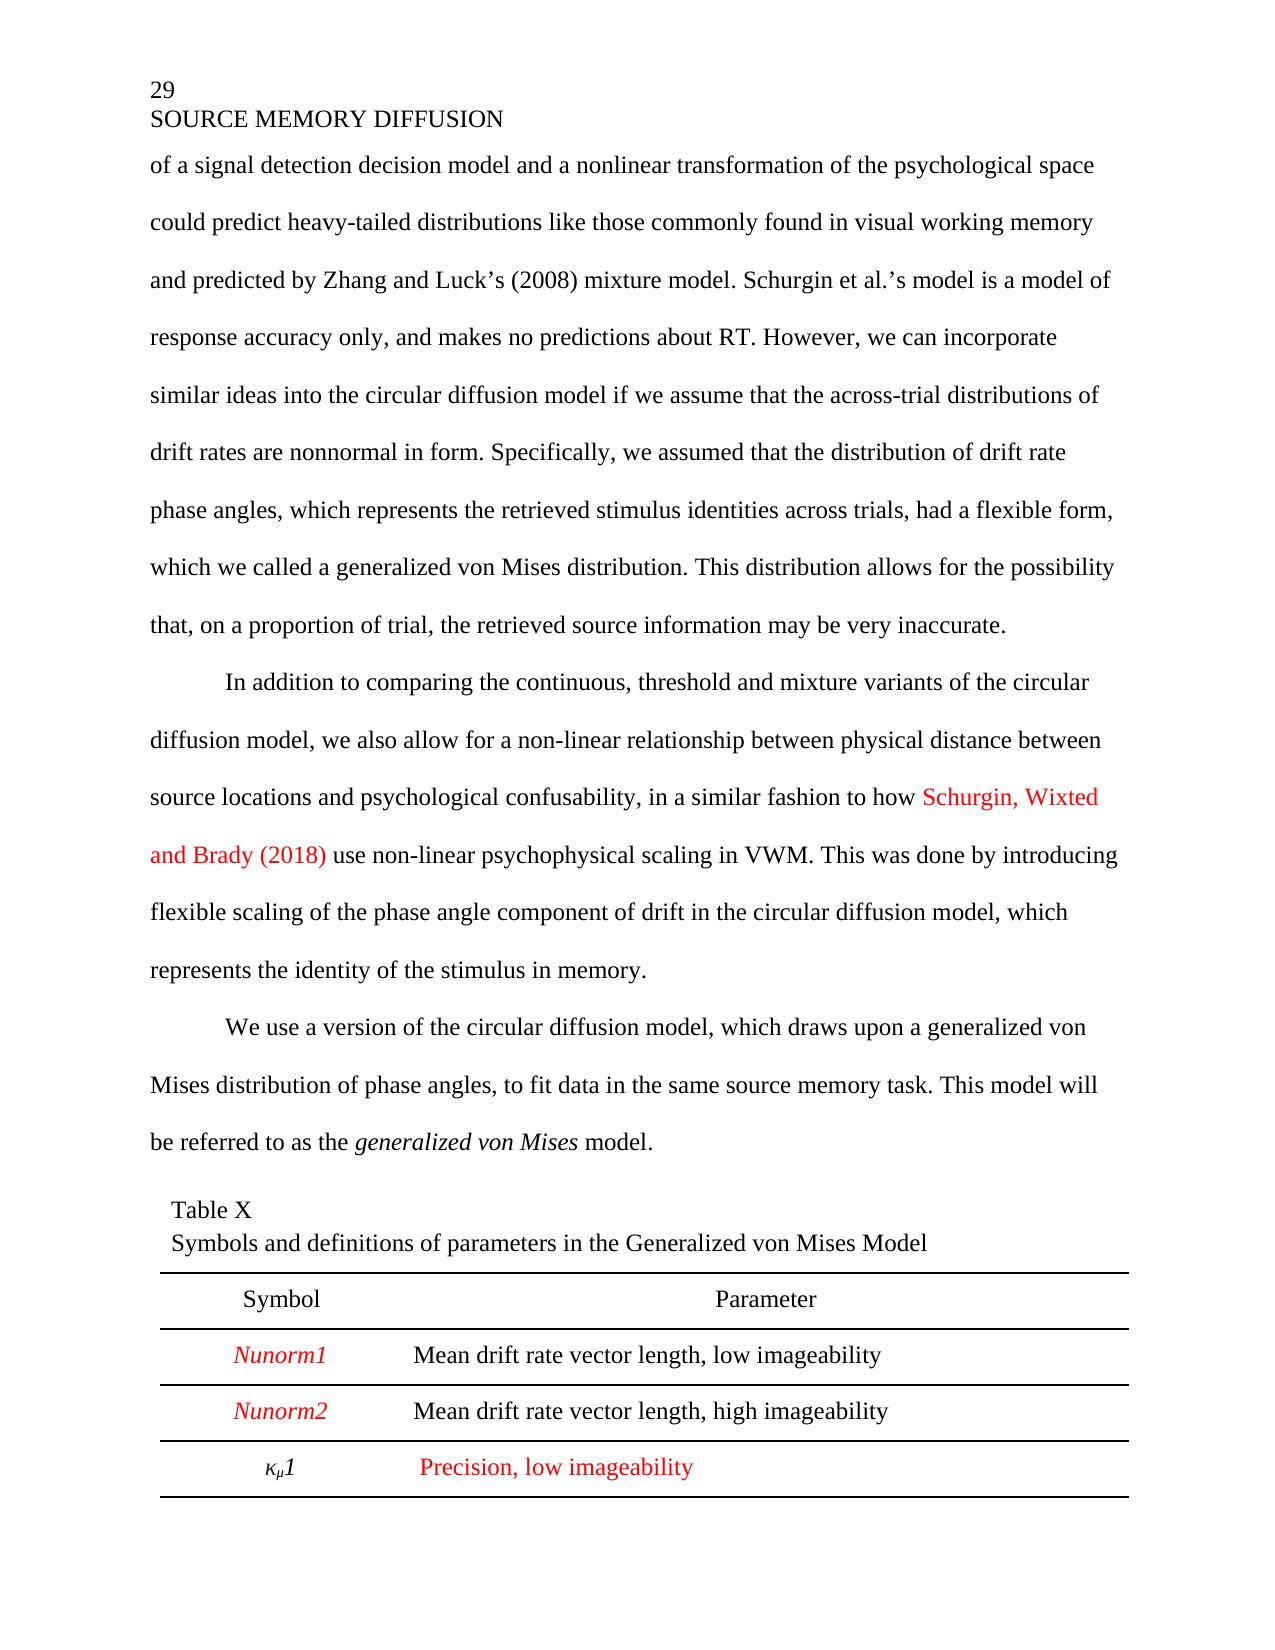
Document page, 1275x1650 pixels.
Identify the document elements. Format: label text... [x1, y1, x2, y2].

table_cell Nunorm2 [160, 1386, 403, 1440]
table_cell κμ1 [160, 1442, 403, 1496]
table_cell Parameter [403, 1274, 1129, 1328]
table_cell Precision, low imageability [403, 1442, 1129, 1496]
table_cell Nunorm1 [160, 1330, 403, 1384]
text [150, 150, 1125, 639]
text In addition to comparing the continuous, threshold and mixture variants of the circular diffusion model, we also allow for a non-linear relationship between physical distance between source locations and psychological confusability, in a similar fashion to how Schurgin, Wixted and Brady (2018) use non-linear psychophysical scaling in VWM. This was done by introducing flexible scaling of the phase angle component of drift in the circular diffusion model, which represents the identity of the stimulus in memory. [150, 667, 1125, 984]
table_cell Symbol [160, 1274, 403, 1328]
table_cell Mean drift rate vector length, low imageability [403, 1330, 1129, 1384]
table_cell Mean drift rate vector length, high imageability [403, 1386, 1129, 1440]
text We use a version of the circular diffusion model, which draws upon a generalized von Mises distribution of phase angles, to fit data in the same source memory task. This model will be referred to as the generalized von Mises model. [150, 1012, 1125, 1156]
table_header Table X Symbols and definitions of parameters in the Generalized von Mises Model [160, 1185, 1129, 1272]
